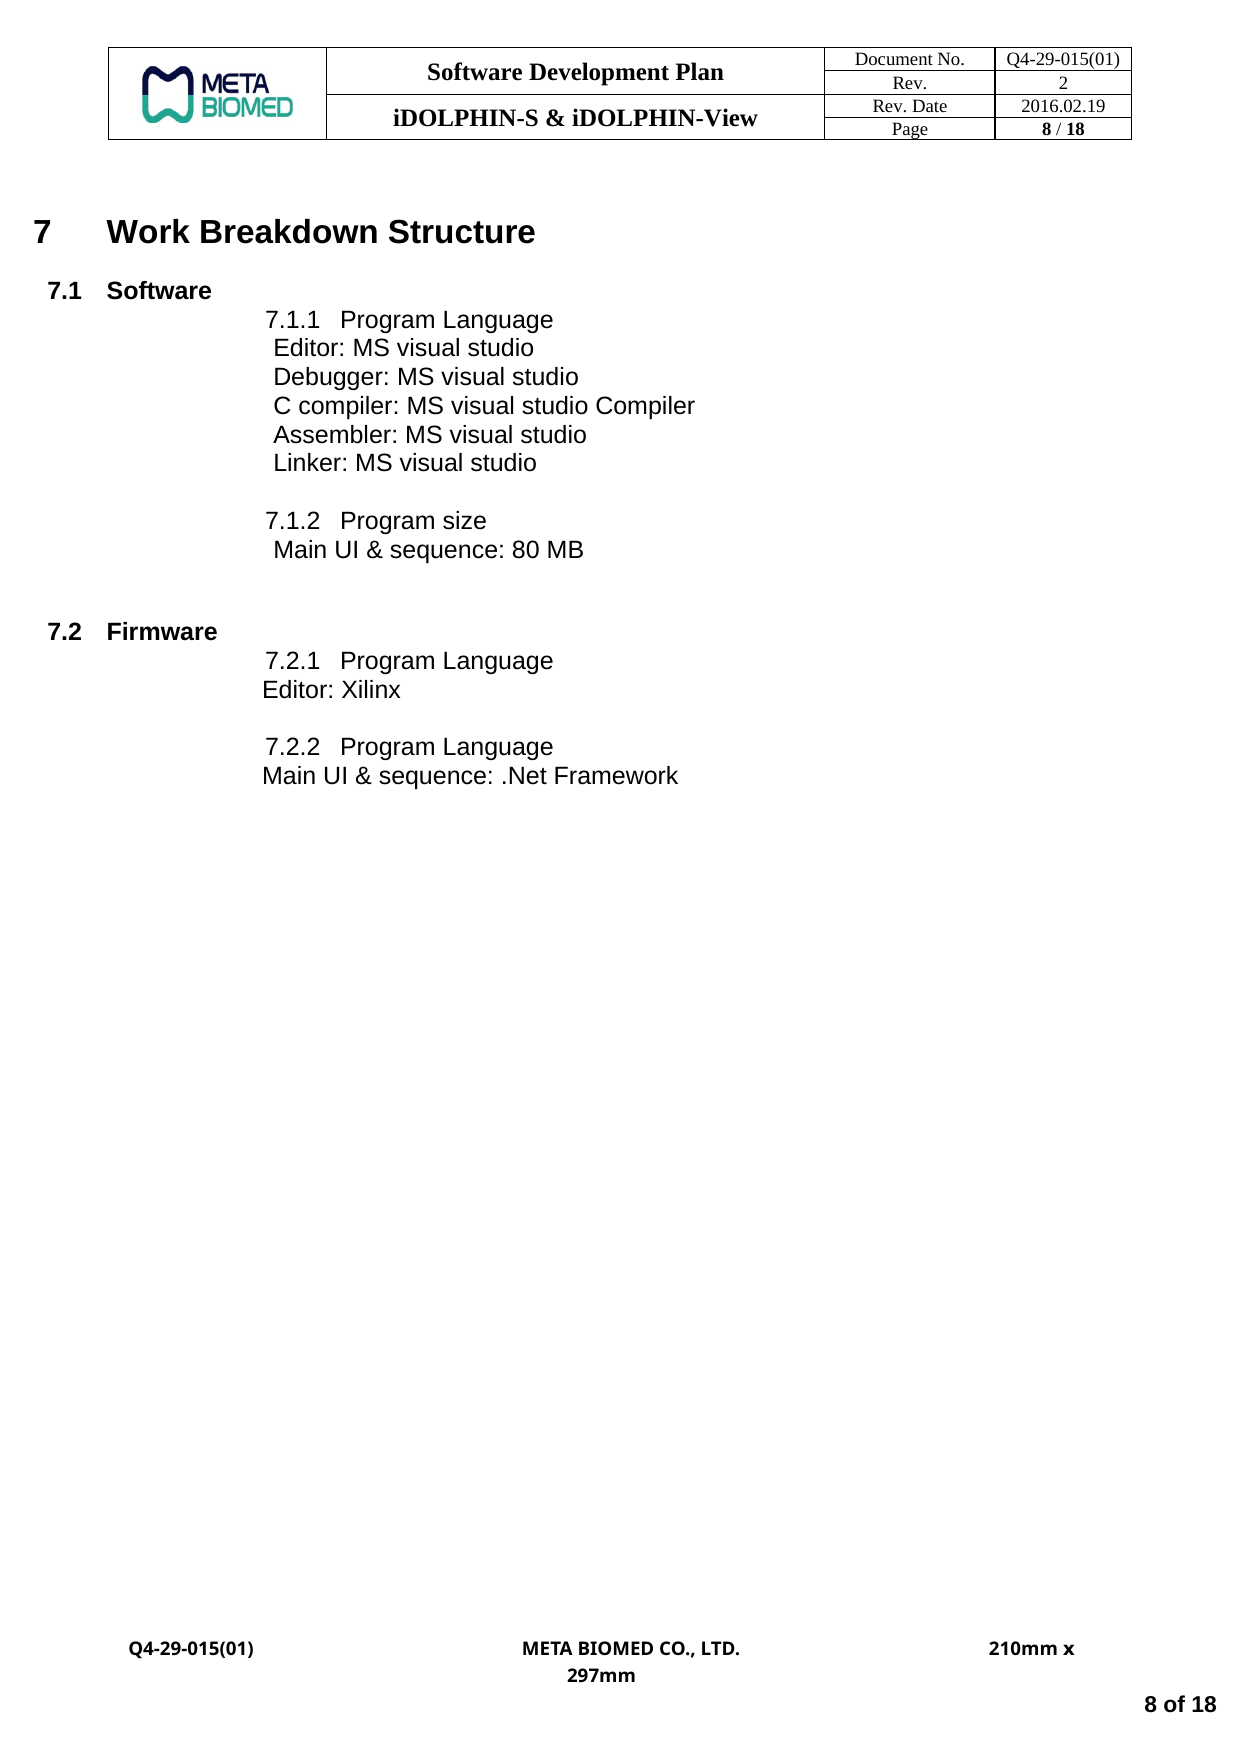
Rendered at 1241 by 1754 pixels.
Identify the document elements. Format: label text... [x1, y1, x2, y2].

list Program Language [265, 732, 1128, 761]
subtitle Work Breakdown Structure [33, 212, 1128, 251]
list Editor: MS visual studio [227, 333, 1128, 362]
list Assembler: MS visual studio [227, 419, 1128, 448]
list Debugger: MS visual studio [227, 362, 1128, 391]
list Linker: MS visual studio [227, 448, 1128, 477]
list Main UI & sequence: .Net Framework [227, 761, 1128, 789]
list Program Language [265, 304, 1128, 333]
list Editor: Xilinx [227, 674, 1128, 703]
subtitle Firmware [47, 617, 1128, 646]
list Program size [265, 506, 1128, 534]
picture [138, 64, 297, 123]
subtitle Software [47, 276, 1128, 304]
list Program Language [265, 646, 1128, 674]
list Main UI & sequence: 80 MB [227, 534, 1128, 563]
list C compiler: MS visual studio Compiler [227, 391, 1128, 419]
